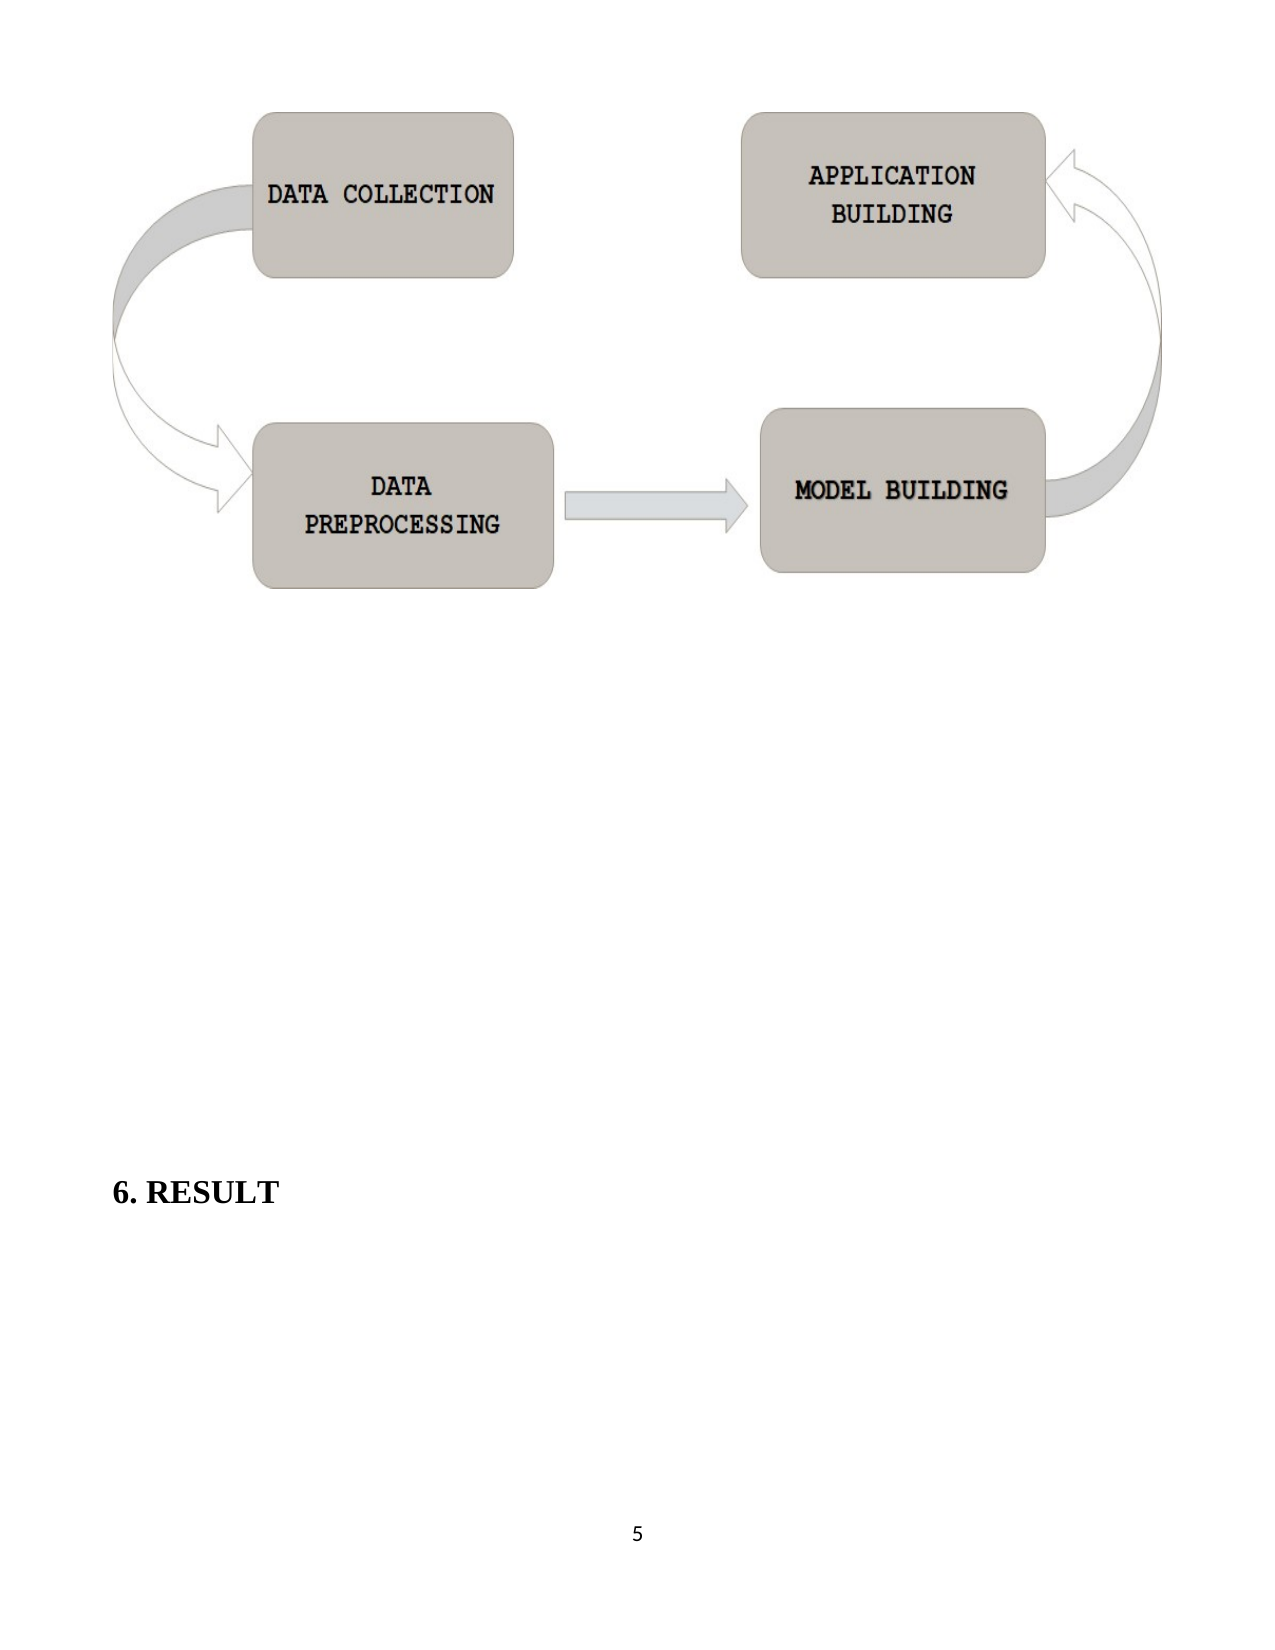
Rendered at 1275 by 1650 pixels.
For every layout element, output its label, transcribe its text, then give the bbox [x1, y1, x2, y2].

picture [112, 112, 1162, 589]
text 6. RESULT [112, 1172, 1162, 1210]
